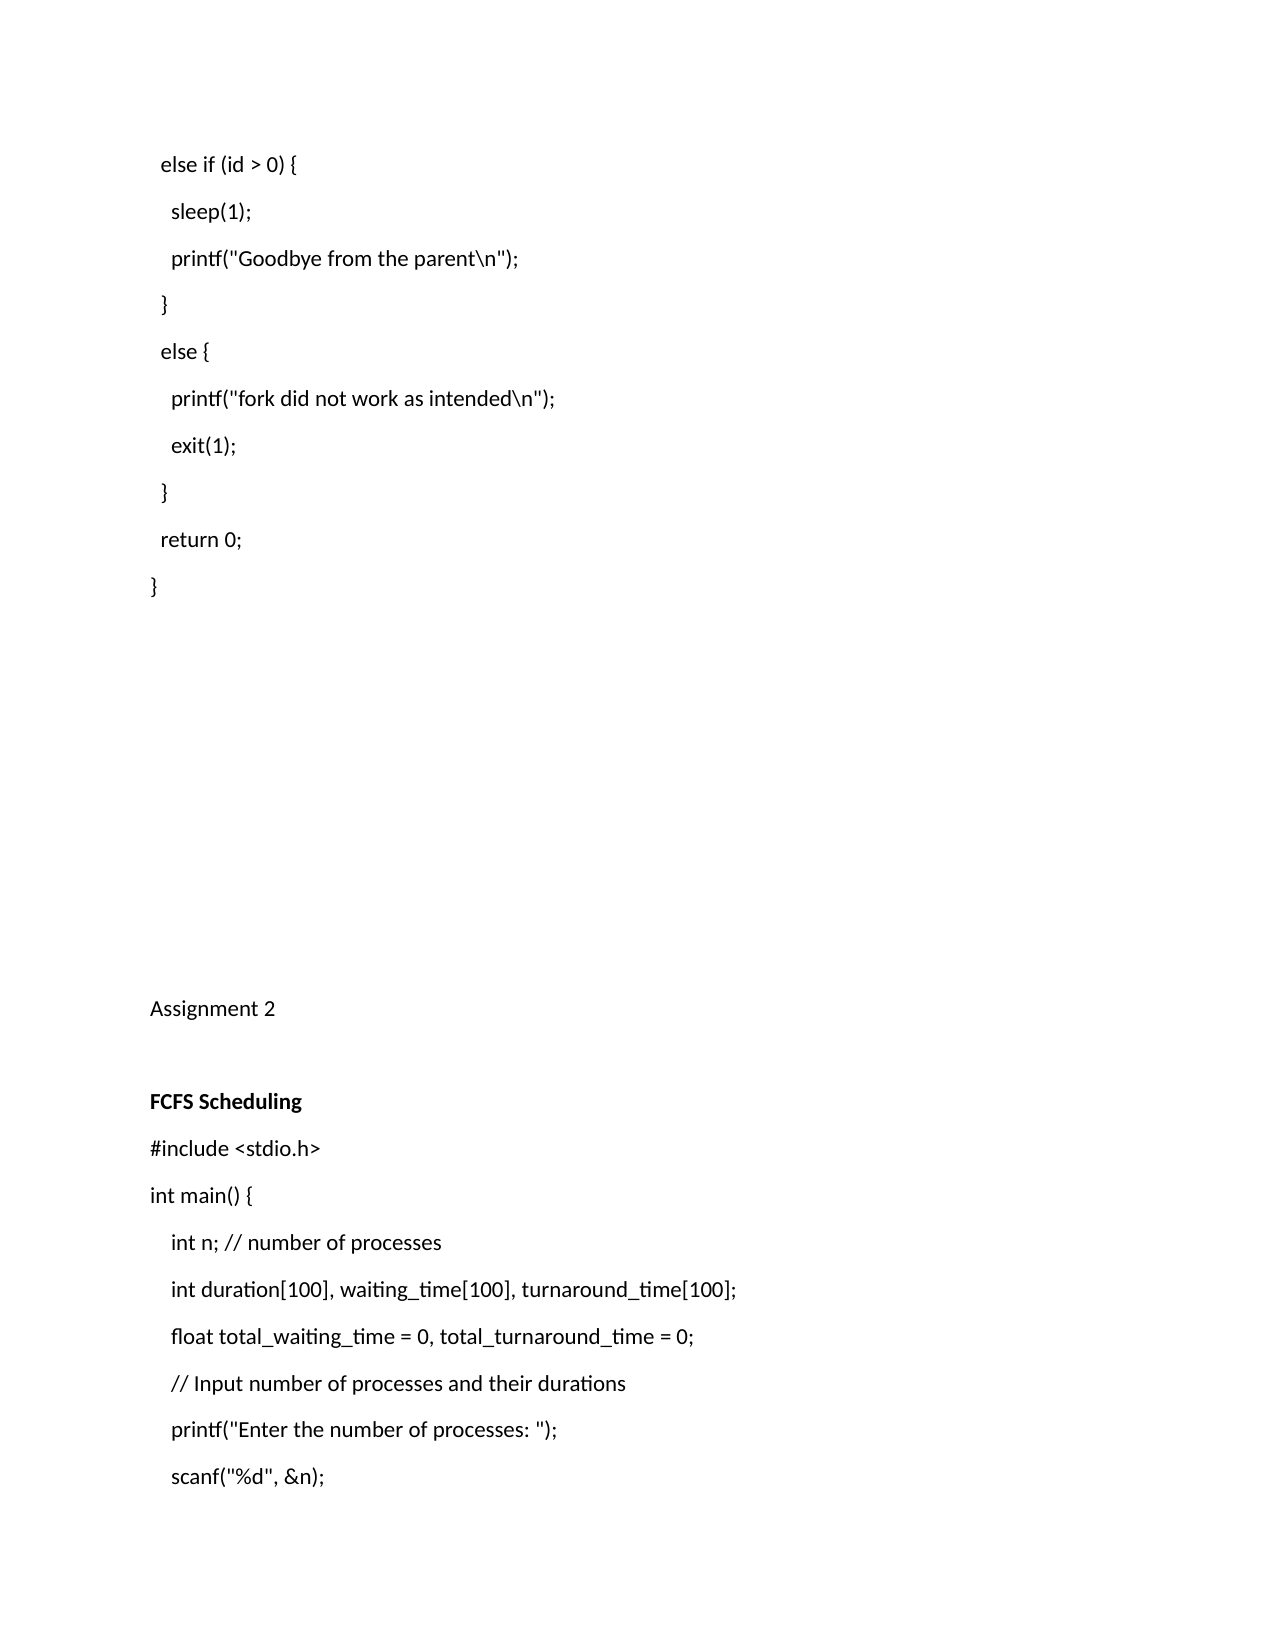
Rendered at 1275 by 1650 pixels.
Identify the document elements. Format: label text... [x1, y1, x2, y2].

text else if (id > 0) { [150, 150, 1125, 178]
text sleep(1); [150, 197, 1125, 225]
text exit(1); [150, 431, 1125, 459]
text } [150, 291, 1125, 319]
text #include <stdio.h> [150, 1134, 1125, 1162]
text else { [150, 337, 1125, 366]
text float total_waiting_time = 0, total_turnaround_time = 0; [150, 1322, 1125, 1350]
text scanf("%d", &n); [150, 1462, 1125, 1491]
text } [150, 478, 1125, 506]
text FCFS Scheduling [150, 1087, 1125, 1116]
text return 0; [150, 525, 1125, 553]
text } [150, 572, 1125, 600]
text int duration[100], waiting_time[100], turnaround_time[100]; [150, 1275, 1125, 1303]
text // Input number of processes and their durations [150, 1369, 1125, 1397]
text printf("Goodbye from the parent\n"); [150, 244, 1125, 272]
text printf("Enter the number of processes: "); [150, 1416, 1125, 1444]
text int n; // number of processes [150, 1228, 1125, 1256]
text int main() { [150, 1181, 1125, 1209]
text printf("fork did not work as intended\n"); [150, 384, 1125, 412]
text Assignment 2 [150, 994, 1125, 1022]
